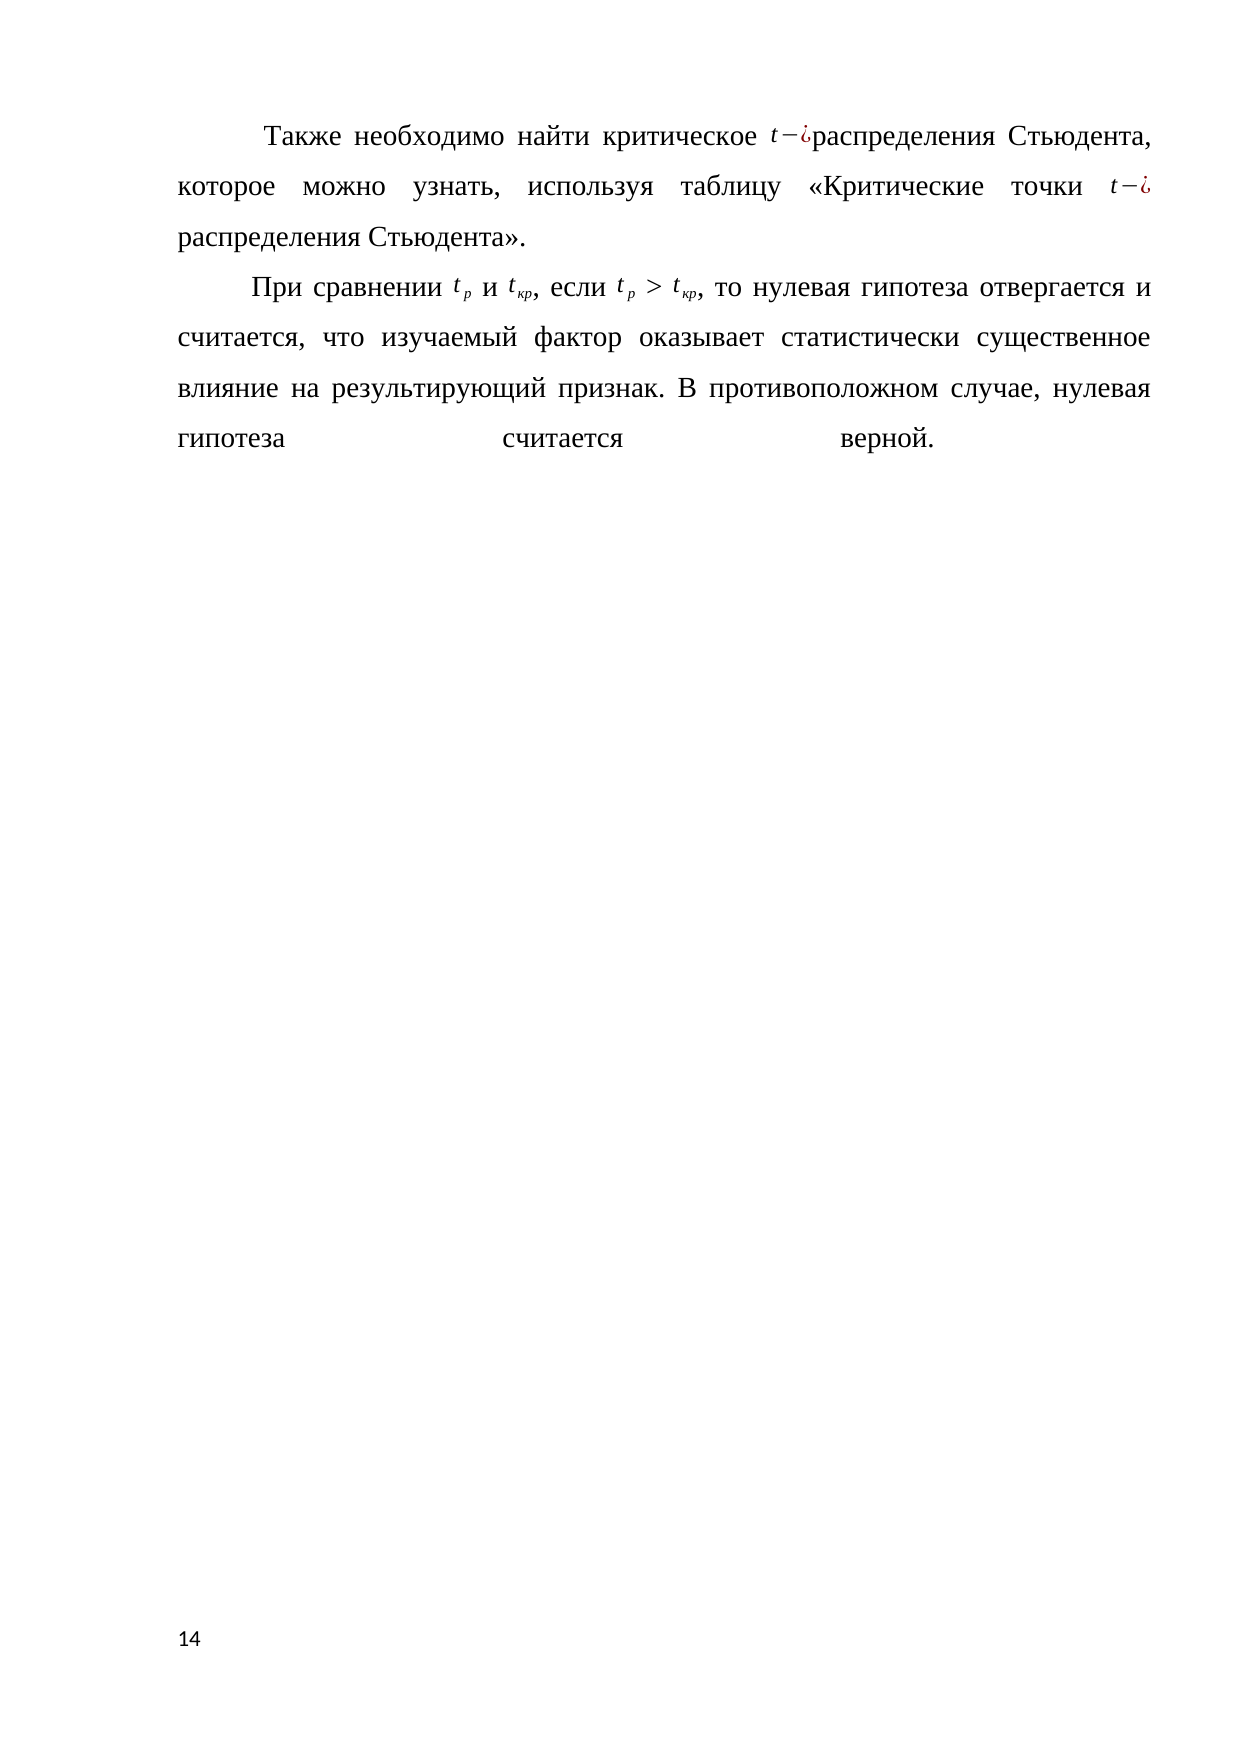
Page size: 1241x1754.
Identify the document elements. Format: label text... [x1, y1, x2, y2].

text Также необходимо найти критическое распределения Стьюдента, которое можно узнать, используя таблицу «Критические точки распределения Стьюдента». [177, 118, 1152, 252]
text При сравнении и , если > , то нулевая гипотеза отвергается и считается, что изучаемый фактор оказывает статистически существенное влияние на результирующий признак. В противоположном случае, нулевая гипотеза считается верной. [177, 269, 1152, 497]
